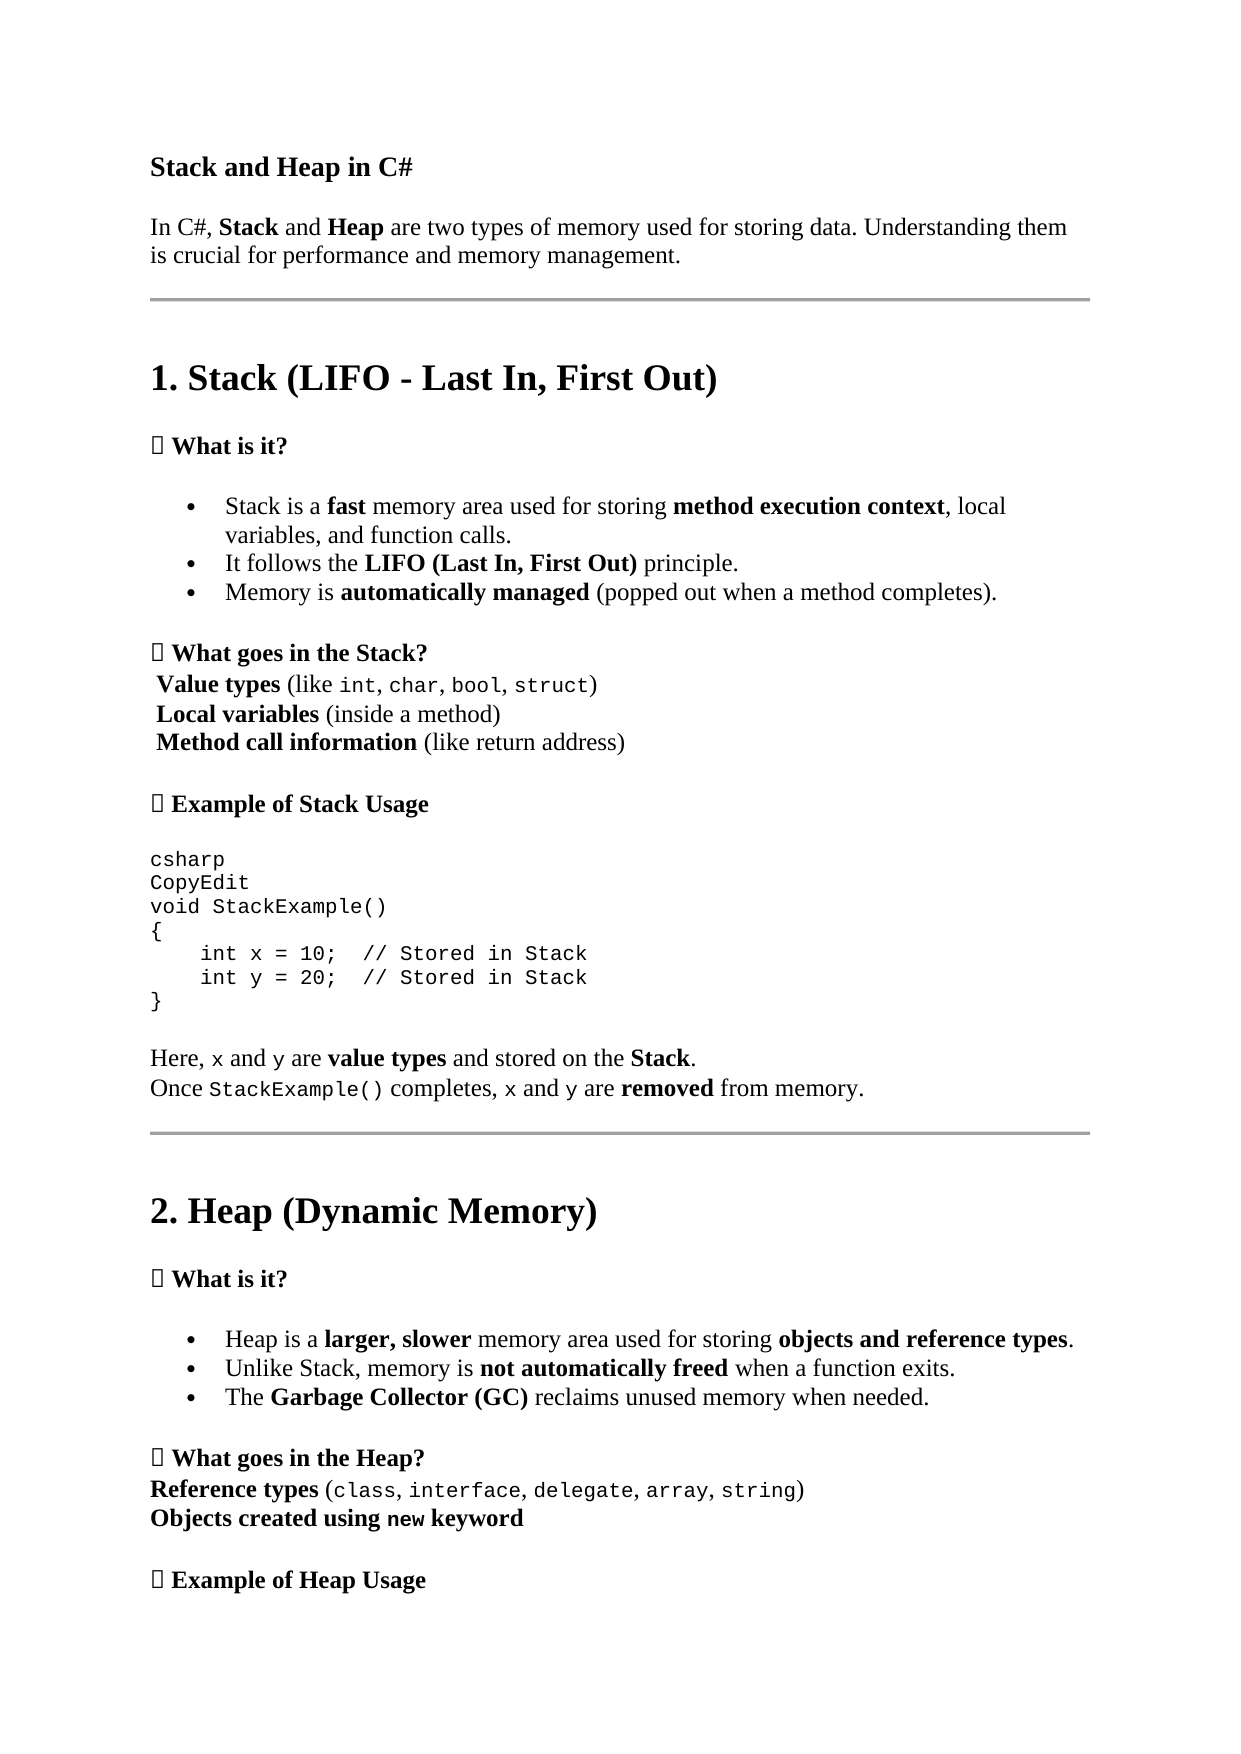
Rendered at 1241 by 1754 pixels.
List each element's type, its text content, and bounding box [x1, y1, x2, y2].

text 📌 Example of Heap Usage [150, 1562, 1090, 1596]
text 2. Heap (Dynamic Memory) [150, 1189, 1090, 1232]
text int x = 10; // Stored in Stack [150, 943, 1090, 967]
text 📌 What goes in the Stack? Value types (like int, char, bool, struct) Local variables (inside a method) Method call information (like return address) [150, 635, 1090, 756]
list The Garbage Collector (GC) reclaims unused memory when needed. [187, 1382, 1090, 1411]
text Stack and Heap in C# [150, 150, 1090, 182]
text int y = 20; // Stored in Stack [150, 967, 1090, 991]
list Memory is automatically managed (popped out when a method completes). [187, 577, 1090, 606]
list Stack is a fast memory area used for storing method execution context, local variables, and function calls. [187, 491, 1090, 548]
text In C#, Stack and Heap are two types of memory used for storing data. Understanding them is crucial for performance and memory management. [150, 212, 1090, 269]
text 📌 Example of Stack Usage [150, 785, 1090, 819]
text 📌 What goes in the Heap? Reference types (class, interface, delegate, array, string) Objects created using new keyword [150, 1440, 1090, 1533]
text csharp [150, 849, 1090, 872]
text void StackExample() [150, 896, 1090, 919]
text CopyEdit [150, 872, 1090, 896]
text 📌 What is it? [150, 1261, 1090, 1295]
list It follows the LIFO (Last In, First Out) principle. [187, 548, 1090, 577]
text } [150, 991, 1090, 1014]
text 📌 What is it? [150, 428, 1090, 462]
list Heap is a larger, slower memory area used for storing objects and reference types. [187, 1324, 1090, 1353]
text 1. Stack (LIFO - Last In, First Out) [150, 355, 1090, 398]
text { [150, 919, 1090, 943]
text Here, x and y are value types and stored on the Stack. Once StackExample() completes, x and y are removed from memory. [150, 1043, 1090, 1102]
list Unlike Stack, memory is not automatically freed when a function exits. [187, 1353, 1090, 1382]
